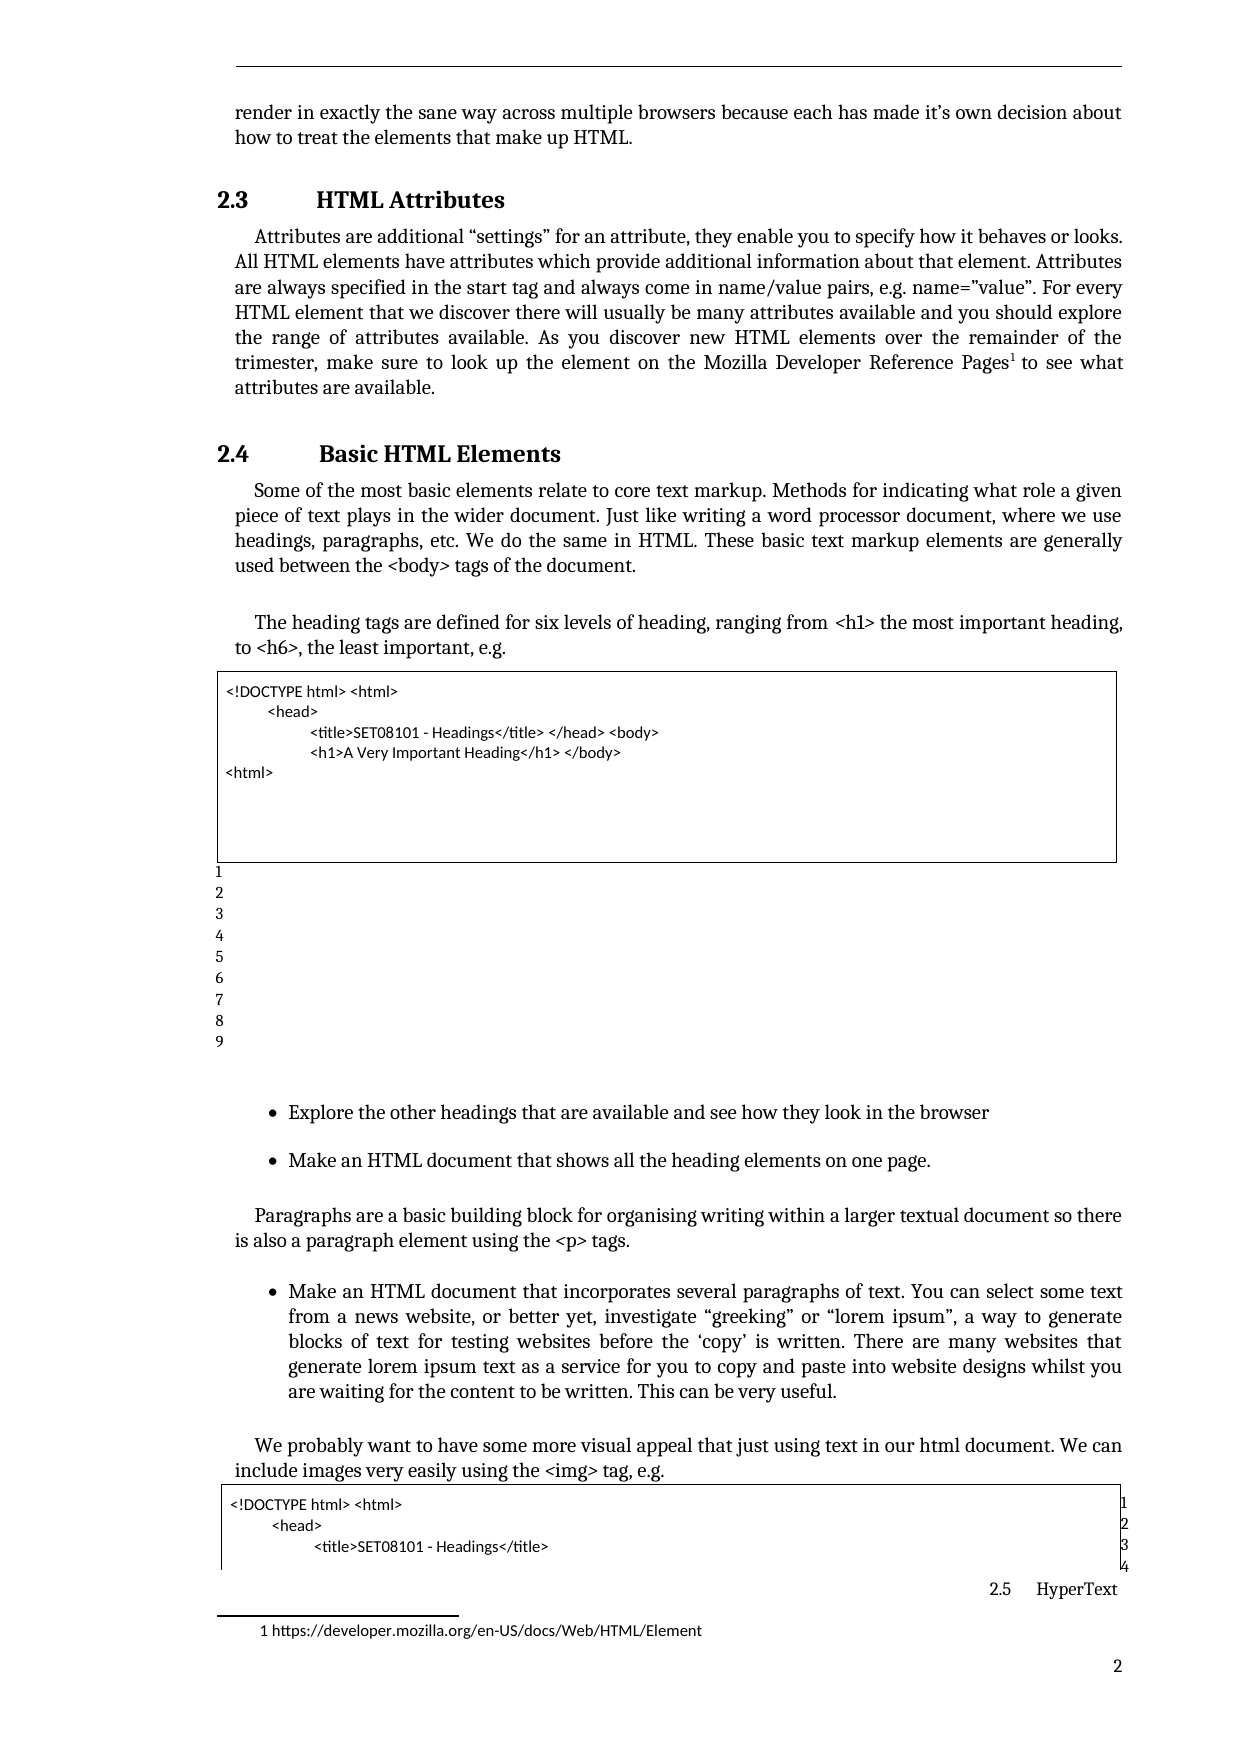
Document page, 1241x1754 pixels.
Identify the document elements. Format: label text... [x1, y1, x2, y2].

text 8 [215, 1012, 1129, 1031]
table_header <!DOCTYPE html> <html> <head> <title>SET08101 - Headings</title> </head> <body> <h1>A Very Important Heading</h1> </body> <html> [218, 672, 1116, 861]
text 2.5 HyperText [217, 1578, 1182, 1600]
table_header <!DOCTYPE html> <html> <head> <title>SET08101 - Headings</title> [222, 1485, 1120, 1569]
text 4 [215, 1557, 1129, 1576]
list Make an HTML document that incorporates several paragraphs of text. You can select some text from a news website, or better yet, investigate “greeking” or “lorem ipsum”, a way to generate blocks of text for testing websites before the ‘copy’ is written. There are many websites that generate lorem ipsum text as a service for you to copy and paste into website designs whilst you are waiting for the content to be written. This can be very useful. [267, 1278, 1124, 1404]
text 7 [215, 990, 1129, 1009]
text 1 [215, 862, 1129, 881]
text The heading tags are defined for six levels of heading, ranging from <h1> the most important heading, to <h6>, the least important, e.g. [234, 611, 1124, 660]
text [234, 101, 1124, 150]
subtitle 2.4 Basic HTML Elements [217, 440, 1182, 469]
list Make an HTML document that shows all the heading elements on one page. [267, 1148, 1124, 1173]
text 2 [215, 883, 1129, 903]
text Attributes are additional “settings” for an attribute, they enable you to specify how it behaves or looks. All HTML elements have attributes which provide additional information about that element. Attributes are always specified in the start tag and always come in name/value pairs, e.g. name=”value”. For every HTML element that we discover there will usually be many attributes available and you should explore the range of attributes available. As you discover new HTML elements over the remainder of the trimester, make sure to look up the element on the Mozilla Developer Reference Pages to see what attributes are available. [234, 225, 1124, 400]
text 3 [215, 905, 1129, 924]
text 4 [215, 926, 1129, 945]
list Explore the other headings that are available and see how they look in the browser [267, 1099, 1124, 1124]
text 6 [215, 969, 1129, 988]
text 9 [215, 1033, 1129, 1052]
text Some of the most basic elements relate to core text markup. Methods for indicating what role a given piece of text plays in the wider document. Just like writing a word processor document, where we use headings, paragraphs, etc. We do the same in HTML. These basic text markup elements are generally used between the <body> tags of the document. [234, 479, 1124, 578]
subtitle 2.3 HTML Attributes [217, 186, 1182, 215]
text We probably want to have some more visual appeal that just using text in our html document. We can include images very easily using the <img> tag, e.g. [234, 1433, 1124, 1482]
text 5 [215, 947, 1129, 967]
text Paragraphs are a basic building block for organising writing within a larger textual document so there is also a paragraph element using the <p> tags. [234, 1204, 1124, 1253]
